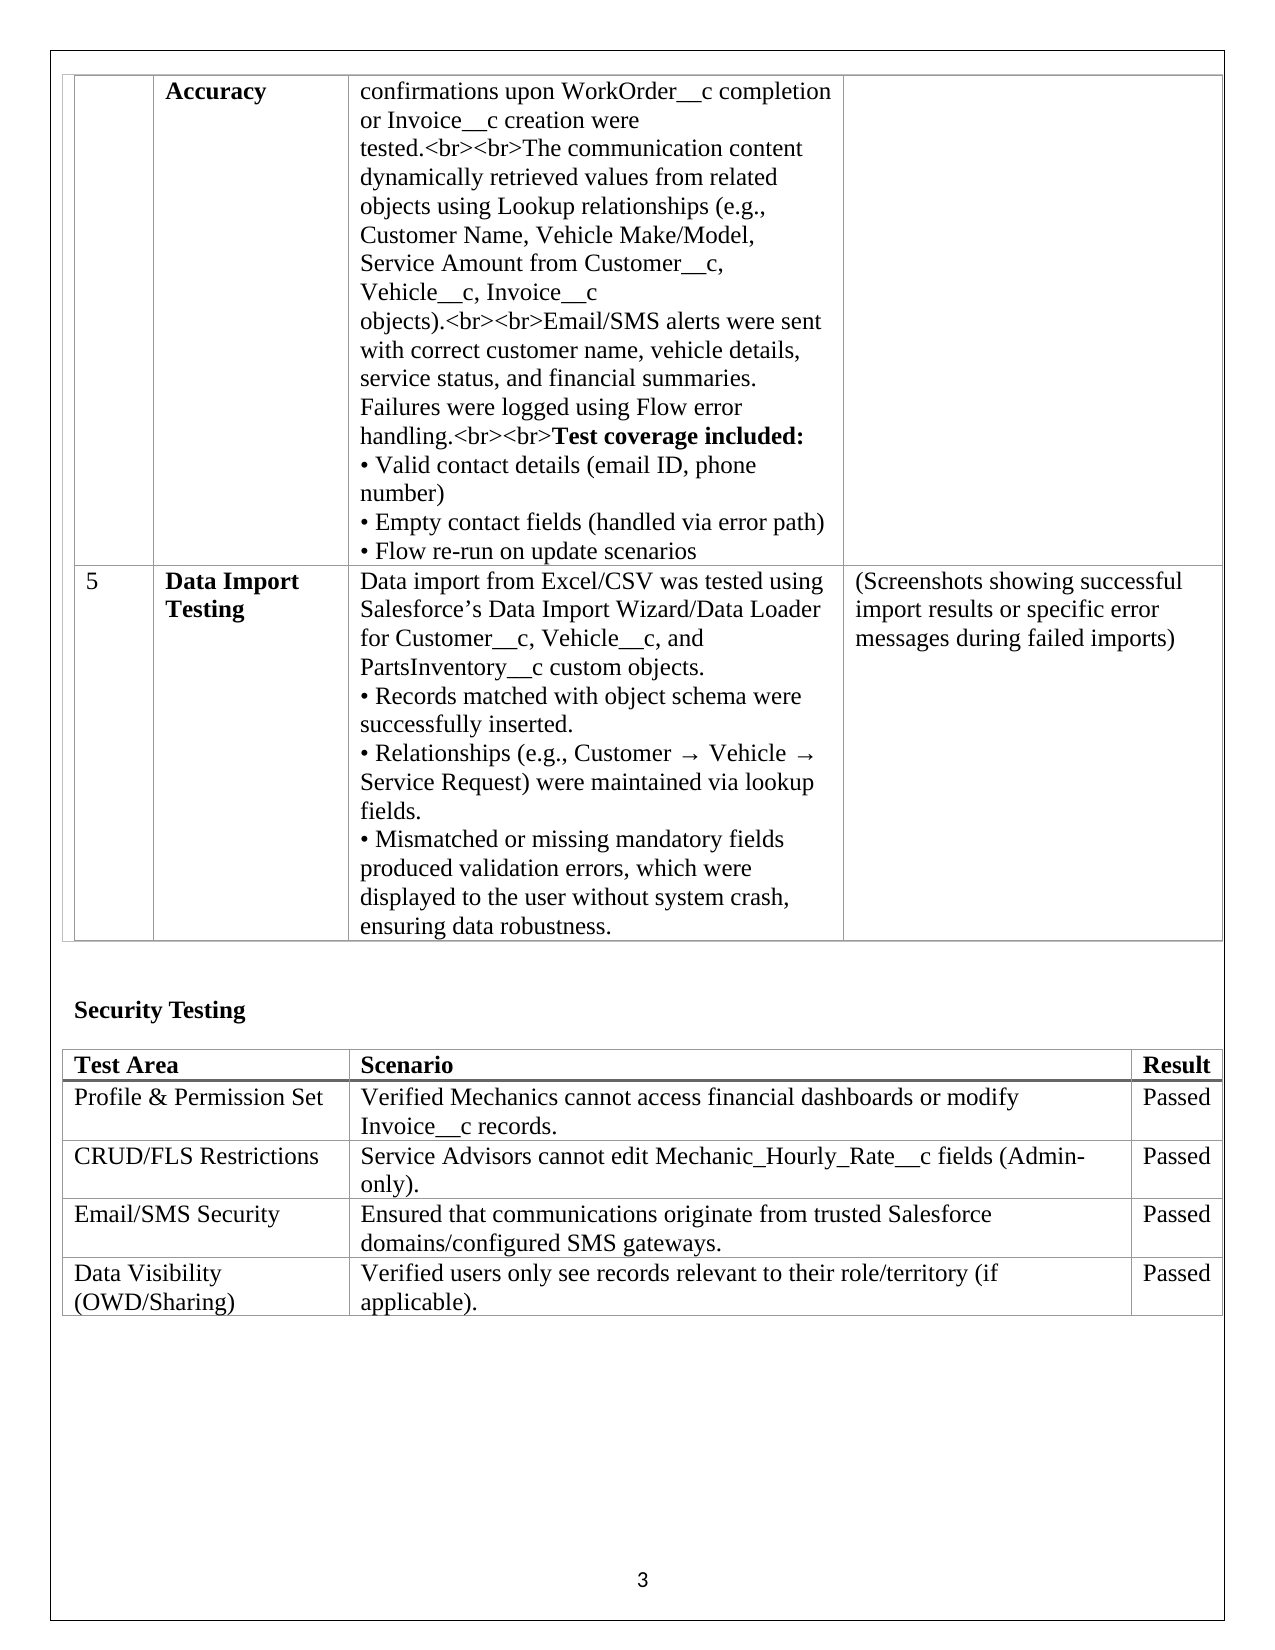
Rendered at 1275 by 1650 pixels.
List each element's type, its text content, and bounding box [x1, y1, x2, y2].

table_cell Ensured that communications originate from trusted Salesforce domains/configured SMS gateways. [350, 1199, 1131, 1257]
table_header [349, 76, 843, 565]
table_header [75, 566, 153, 940]
text Security Testing [74, 996, 1211, 1024]
table_cell Service Advisors cannot edit Mechanic_Hourly_Rate__c fields (Admin-only). [350, 1141, 1131, 1198]
table_cell Verified Mechanics cannot access financial dashboards or modify Invoice__c records. [350, 1082, 1131, 1140]
table_cell Verified users only see records relevant to their role/territory (if applicable). [350, 1258, 1131, 1315]
table_header [75, 76, 153, 565]
table_header [154, 566, 348, 940]
table_cell Passed [1132, 1199, 1222, 1257]
table_cell Profile & Permission Set [63, 1082, 349, 1140]
table_header [844, 566, 1222, 940]
table_header [63, 75, 74, 941]
table_header [844, 76, 1222, 565]
table_cell CRUD/FLS Restrictions [63, 1141, 349, 1198]
table_cell Passed [1132, 1141, 1222, 1198]
table_cell Passed [1132, 1082, 1222, 1140]
table_header Test Area [63, 1050, 349, 1079]
table_header Result [1132, 1050, 1222, 1079]
table_header [154, 76, 348, 565]
table_header Scenario [350, 1050, 1131, 1079]
table_cell Passed [1132, 1258, 1222, 1315]
table_header [349, 566, 843, 940]
table_cell Email/SMS Security [63, 1199, 349, 1257]
table_cell Data Visibility (OWD/Sharing) [63, 1258, 349, 1315]
